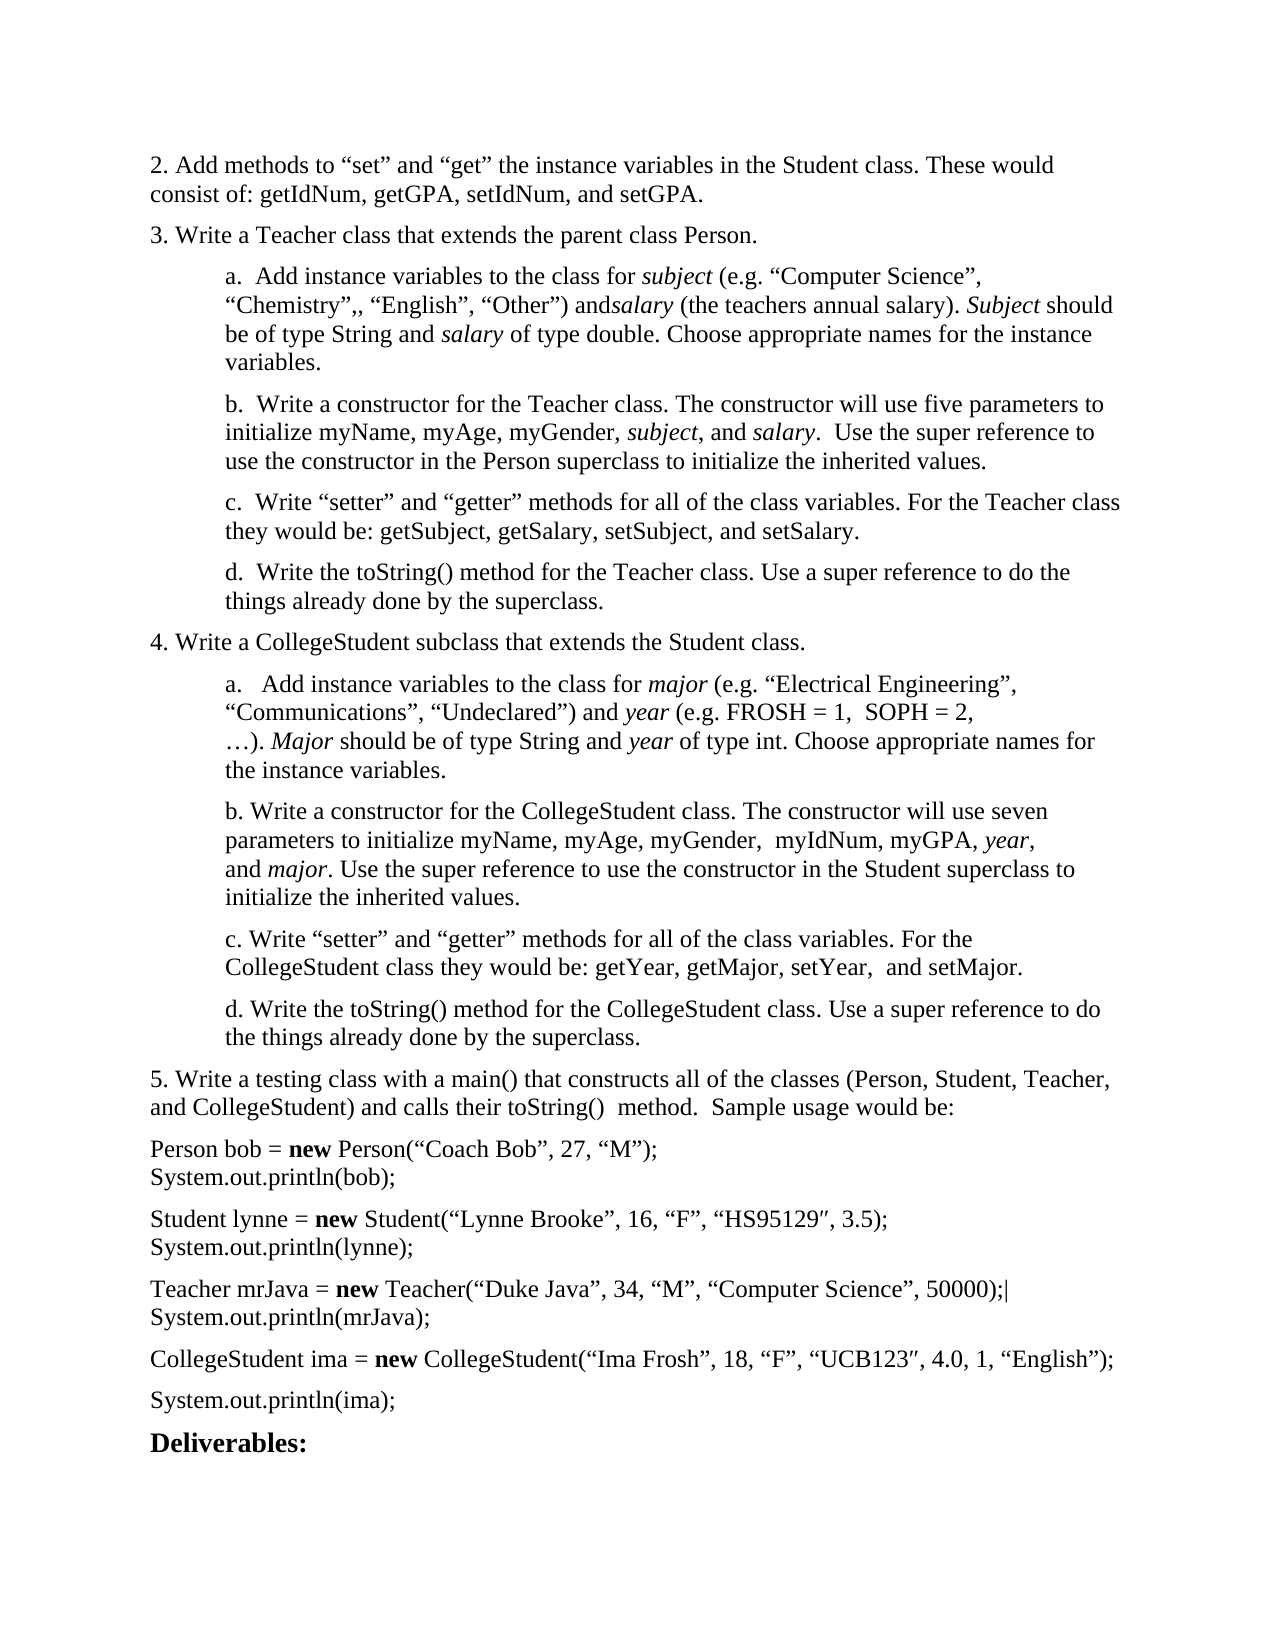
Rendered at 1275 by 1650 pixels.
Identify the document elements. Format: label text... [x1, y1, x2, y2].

text d. Write the toString() method for the CollegeStudent class. Use a super reference to do the things already done by the superclass. [225, 994, 1125, 1051]
text c. Write “setter” and “getter” methods for all of the class variables. For the CollegeStudent class they would be: getYear, getMajor, setYear, and setMajor. [225, 924, 1125, 981]
text Deliverables: [150, 1426, 1125, 1459]
text 4. Write a CollegeStudent subclass that extends the Student class. [150, 627, 1125, 656]
text Teacher mrJava = new Teacher(“Duke Java”, 34, “M”, “Computer Science”, 50000);| System.out.println(mrJava); [150, 1274, 1125, 1331]
text a. Add instance variables to the class for major (e.g. “Electrical Engineering”, “Communications”, “Undeclared”) and year (e.g. FROSH = 1, SOPH = 2, …). Major should be of type String and year of type int. Choose appropriate names for the instance variables. [225, 669, 1125, 784]
text System.out.println(ima); [150, 1385, 1125, 1414]
text 5. Write a testing class with a main() that constructs all of the classes (Person, Student, Teacher, and CollegeStudent) and calls their toString() method. Sample usage would be: [150, 1064, 1125, 1121]
text c. Write “setter” and “getter” methods for all of the class variables. For the Teacher class they would be: getSubject, getSalary, setSubject, and setSalary. [225, 487, 1125, 545]
text 3. Write a Teacher class that extends the parent class Person. [150, 220, 1125, 249]
text d. Write the toString() method for the Teacher class. Use a super reference to do the things already done by the superclass. [225, 557, 1125, 615]
text 2. Add methods to “set” and “get” the instance variables in the Student class. These would consist of: getIdNum, getGPA, setIdNum, and setGPA. [150, 150, 1125, 207]
text b. Write a constructor for the Teacher class. The constructor will use five parameters to initialize myName, myAge, myGender, subject, and salary. Use the super reference to use the constructor in the Person superclass to initialize the inherited values. [225, 389, 1125, 475]
text CollegeStudent ima = new CollegeStudent(“Ima Frosh”, 18, “F”, “UCB123″, 4.0, 1, “English”); [150, 1344, 1125, 1372]
text Student lynne = new Student(“Lynne Brooke”, 16, “F”, “HS95129″, 3.5); System.out.println(lynne); [150, 1204, 1125, 1261]
text b. Write a constructor for the CollegeStudent class. The constructor will use seven parameters to initialize myName, myAge, myGender, myIdNum, myGPA, year, and major. Use the super reference to use the constructor in the Student superclass to initialize the inherited values. [225, 796, 1125, 911]
text a. Add instance variables to the class for subject (e.g. “Computer Science”, “Chemistry”,, “English”, “Other”) andsalary (the teachers annual salary). Subject should be of type String and salary of type double. Choose appropriate names for the instance variables. [225, 261, 1125, 376]
text Person bob = new Person(“Coach Bob”, 27, “M”); System.out.println(bob); [150, 1134, 1125, 1191]
